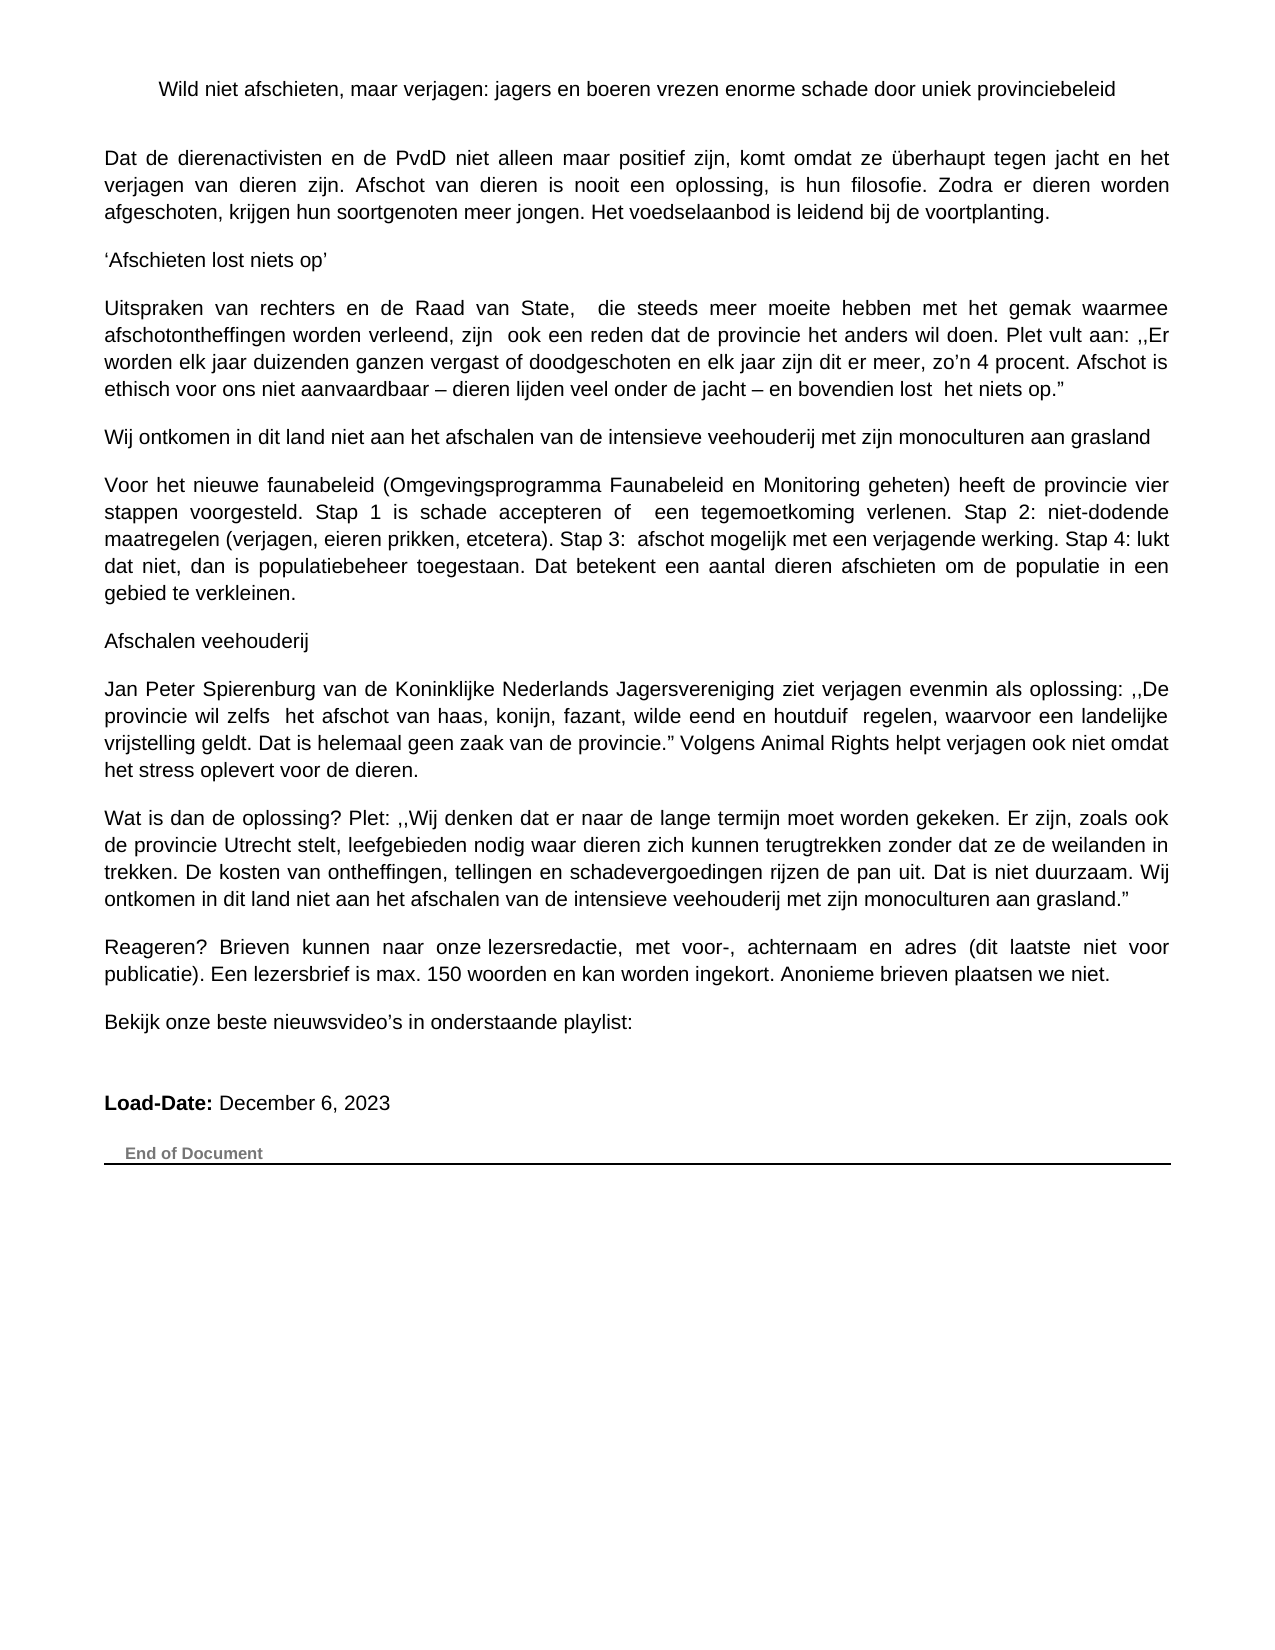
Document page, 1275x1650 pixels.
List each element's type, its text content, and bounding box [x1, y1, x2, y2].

text Voor het nieuwe faunabeleid (Omgevingsprogramma Faunabeleid en Monitoring geheten) heeft de provincie vier stappen voorgesteld. Stap 1 is schade accepteren of een tegemoetkoming verlenen. Stap 2: niet-dodende maatregelen (verjagen, eieren prikken, etcetera). Stap 3: afschot mogelijk met een verjagende werking. Stap 4: lukt dat niet, dan is populatiebeheer toegestaan. Dat betekent een aantal dieren afschieten om de populatie in een gebied te verkleinen. [104, 469, 1171, 605]
text End of Document [125, 1143, 1171, 1163]
text Afschalen veehouderij [104, 626, 1171, 653]
text Dat de dierenactivisten en de PvdD niet alleen maar positief zijn, komt omdat ze überhaupt tegen jacht en het verjagen van dieren zijn. Afschot van dieren is nooit een oplossing, is hun filosofie. Zodra er dieren worden afgeschoten, krijgen hun soortgenoten meer jongen. Het voedselaanbod is leidend bij de voortplanting. [104, 142, 1171, 223]
text ‘Afschieten lost niets op’ [104, 244, 1171, 271]
text Bekijk onze beste nieuwsvideo’s in onderstaande playlist: [104, 1007, 1171, 1034]
text Wij ontkomen in dit land niet aan het afschalen van de intensieve veehouderij met zijn monoculturen aan grasland [104, 421, 1171, 448]
text Wat is dan de oplossing? Plet: ,,Wij denken dat er naar de lange termijn moet worden gekeken. Er zijn, zoals ook de provincie Utrecht stelt, leefgebieden nodig waar dieren zich kunnen terugtrekken zonder dat ze de weilanden in trekken. De kosten van ontheffingen, tellingen en schadevergoedingen rijzen de pan uit. Dat is niet duurzaam. Wij ontkomen in dit land niet aan het afschalen van de intensieve veehouderij met zijn monoculturen aan grasland.” [104, 803, 1171, 911]
text Load-Date: December 6, 2023 [104, 1059, 1171, 1115]
text Reageren? Brieven kunnen naar onze lezersredactie, met voor-, achternaam en adres (dit laatste niet voor publicatie). Een lezersbrief is max. 150 woorden en kan worden ingekort. Anonieme brieven plaatsen we niet. [104, 932, 1171, 986]
text Uitspraken van rechters en de Raad van State, die steeds meer moeite hebben met het gemak waarmee afschotontheffingen worden verleend, zijn ook een reden dat de provincie het anders wil doen. Plet vult aan: ,,Er worden elk jaar duizenden ganzen vergast of doodgeschoten en elk jaar zijn dit er meer, zo’n 4 procent. Afschot is ethisch voor ons niet aanvaardbaar – dieren lijden veel onder de jacht – en bovendien lost het niets op.” [104, 292, 1171, 401]
text Jan Peter Spierenburg van de Koninklijke Nederlands Jagersvereniging ziet verjagen evenmin als oplossing: ,,De provincie wil zelfs het afschot van haas, konijn, fazant, wilde eend en houtduif regelen, waarvoor een landelijke vrijstelling geldt. Dat is helemaal geen zaak van de provincie.” Volgens Animal Rights helpt verjagen ook niet omdat het stress oplevert voor de dieren. [104, 673, 1171, 782]
